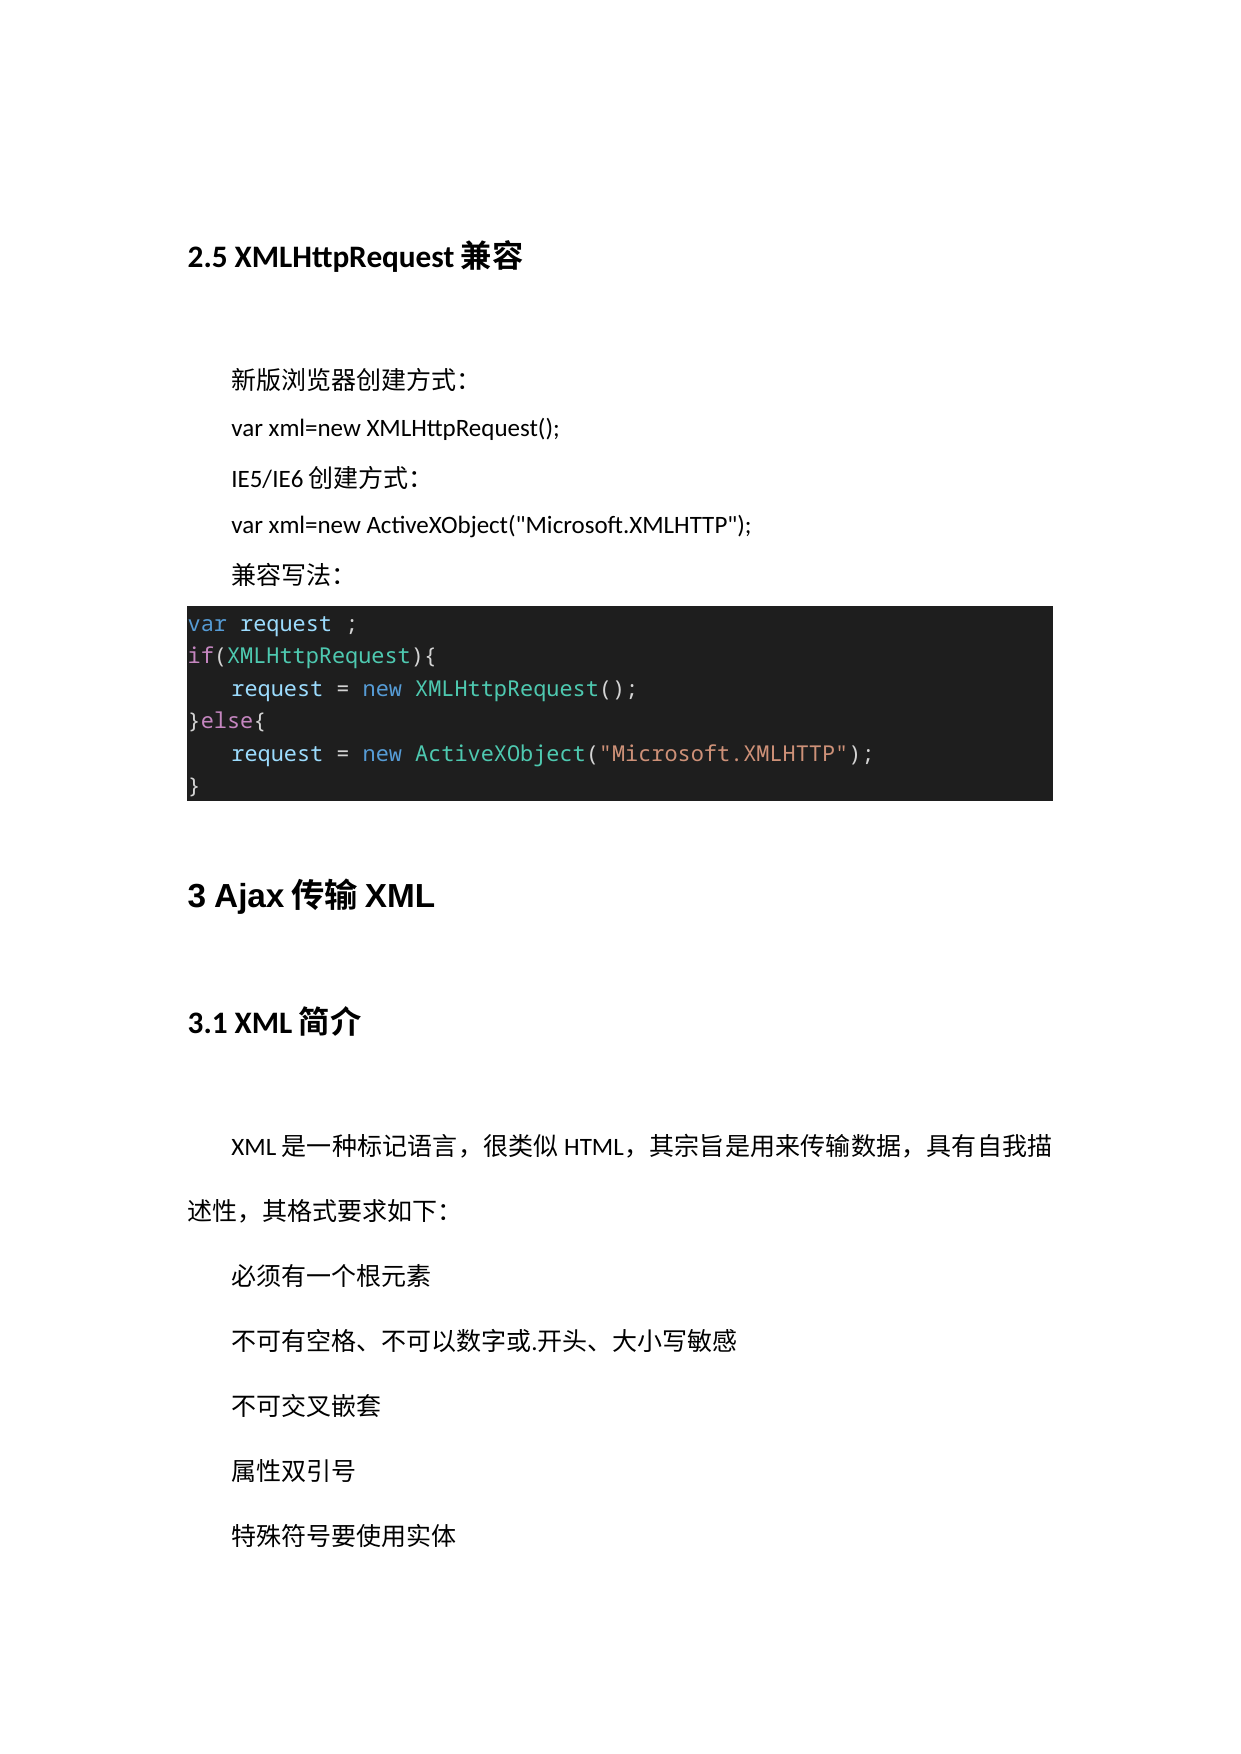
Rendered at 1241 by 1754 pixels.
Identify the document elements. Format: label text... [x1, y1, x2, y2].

subtitle 2.5 XMLHttpRequest兼容 [187, 222, 1053, 287]
text 必须有一个根元素 [187, 1242, 1053, 1307]
subtitle 3 Ajax传输XML [187, 861, 1053, 926]
text 不可有空格、不可以数字或.开头、大小写敏感 [187, 1307, 1053, 1372]
text } [187, 769, 1053, 801]
text IE5/IE6创建方式： [187, 444, 1053, 509]
text var request ; [187, 606, 1053, 639]
text if(XMLHttpRequest){ [187, 639, 1053, 671]
text var xml=new ActiveXObject("Microsoft.XMLHTTP"); [187, 509, 1053, 541]
text request = new XMLHttpRequest(); [187, 671, 1053, 704]
subtitle 3.1 XML简介 [187, 987, 1053, 1052]
text 不可交叉嵌套 [187, 1372, 1053, 1437]
text }else{ [187, 704, 1053, 736]
text var xml=new XMLHttpRequest(); [187, 411, 1053, 444]
text 新版浏览器创建方式： [187, 346, 1053, 411]
text XML是一种标记语言，很类似HTML，其宗旨是用来传输数据，具有自我描述性，其格式要求如下： [187, 1112, 1053, 1242]
text 特殊符号要使用实体 [187, 1502, 1053, 1567]
text request = new ActiveXObject("Microsoft.XMLHTTP"); [187, 736, 1053, 769]
text 兼容写法： [187, 541, 1053, 606]
text 属性双引号 [187, 1437, 1053, 1502]
